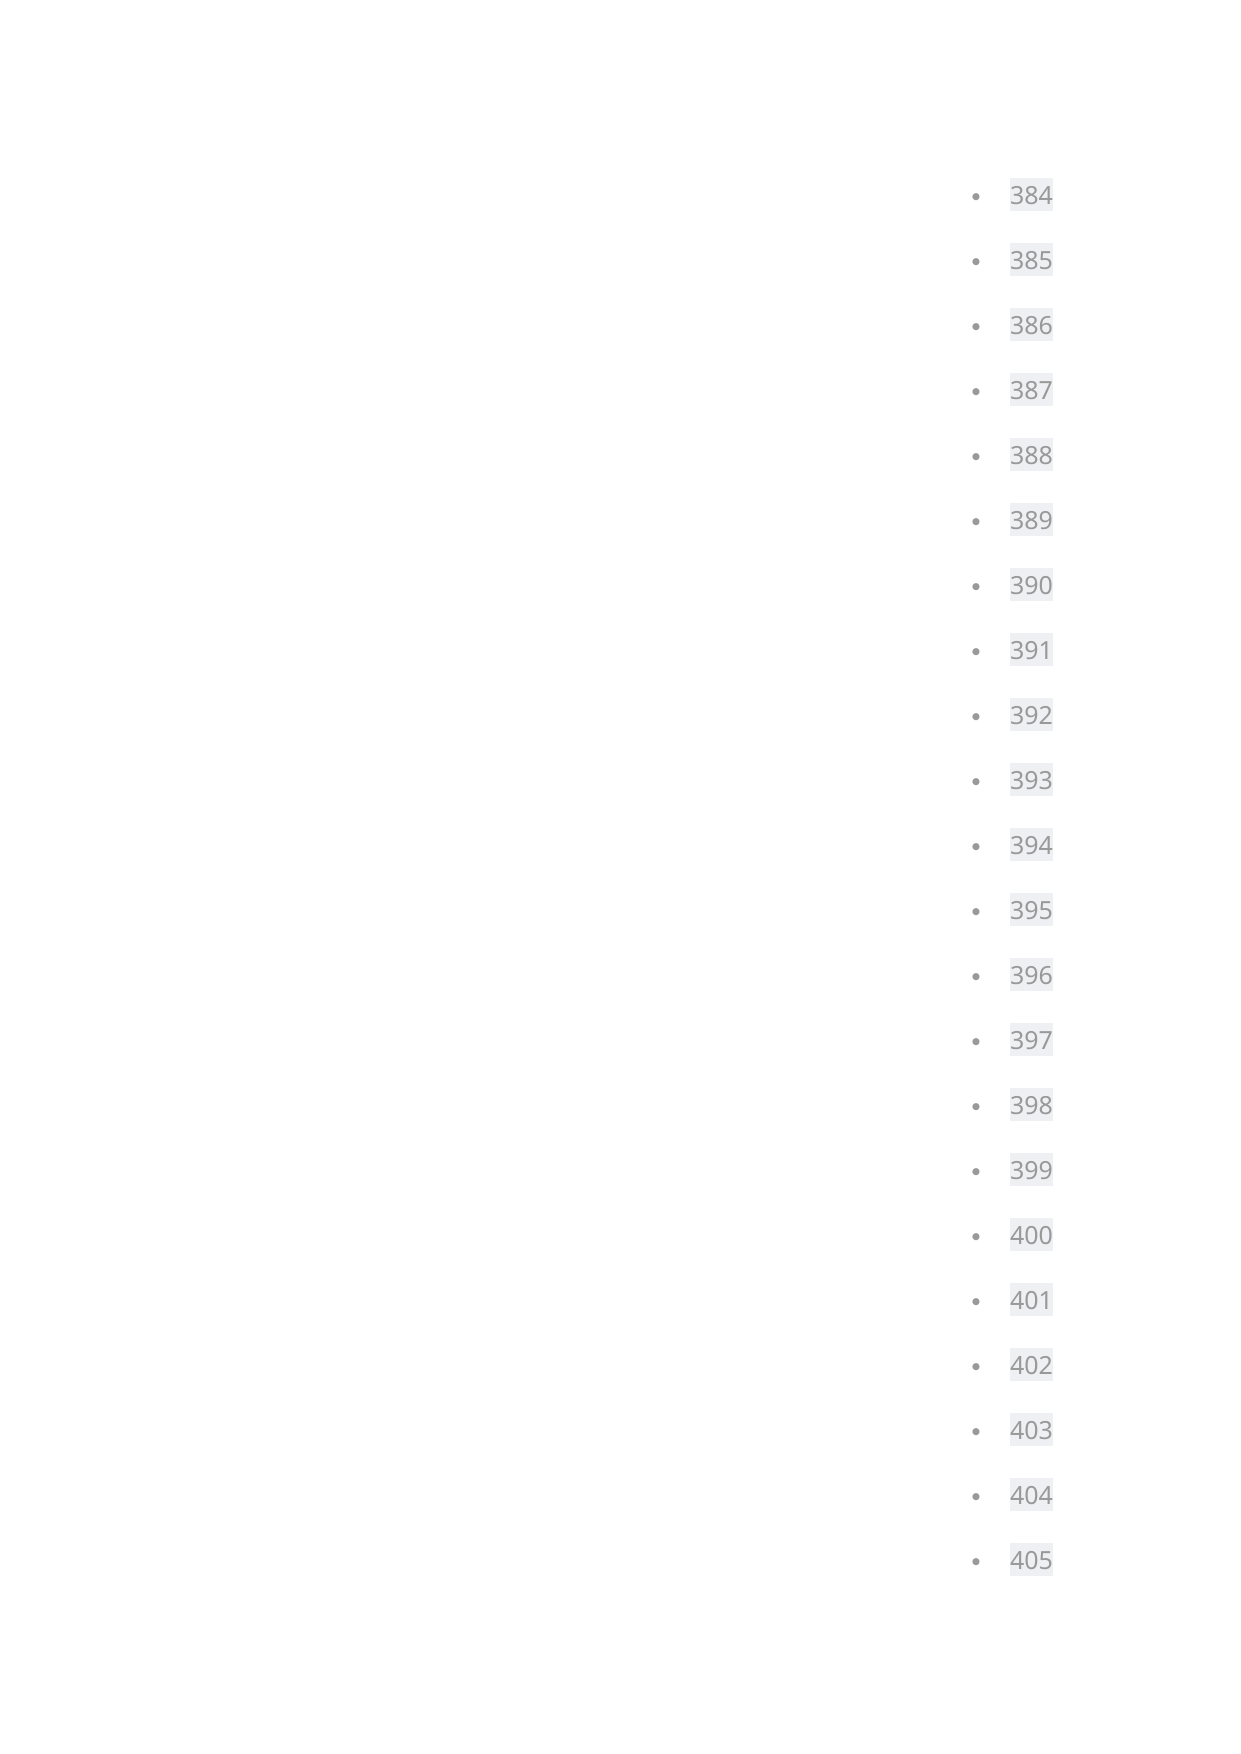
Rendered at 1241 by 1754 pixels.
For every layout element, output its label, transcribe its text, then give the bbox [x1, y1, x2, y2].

list 393 [150, 747, 1053, 812]
list 404 [150, 1462, 1053, 1527]
list 389 [150, 487, 1053, 552]
list 395 [150, 877, 1053, 942]
list 384 [150, 162, 1053, 227]
list 403 [150, 1397, 1053, 1462]
list 397 [150, 1007, 1053, 1072]
list 391 [150, 617, 1053, 682]
list 390 [150, 552, 1053, 617]
list 405 [150, 1527, 1053, 1592]
list 401 [150, 1267, 1053, 1332]
list 396 [150, 942, 1053, 1007]
list 394 [150, 812, 1053, 877]
list 392 [150, 682, 1053, 747]
list 402 [150, 1332, 1053, 1397]
list 387 [150, 357, 1053, 422]
list 386 [150, 292, 1053, 357]
list 399 [150, 1137, 1053, 1202]
list 385 [150, 227, 1053, 292]
list 400 [150, 1202, 1053, 1267]
list 388 [150, 422, 1053, 487]
list 398 [150, 1072, 1053, 1137]
